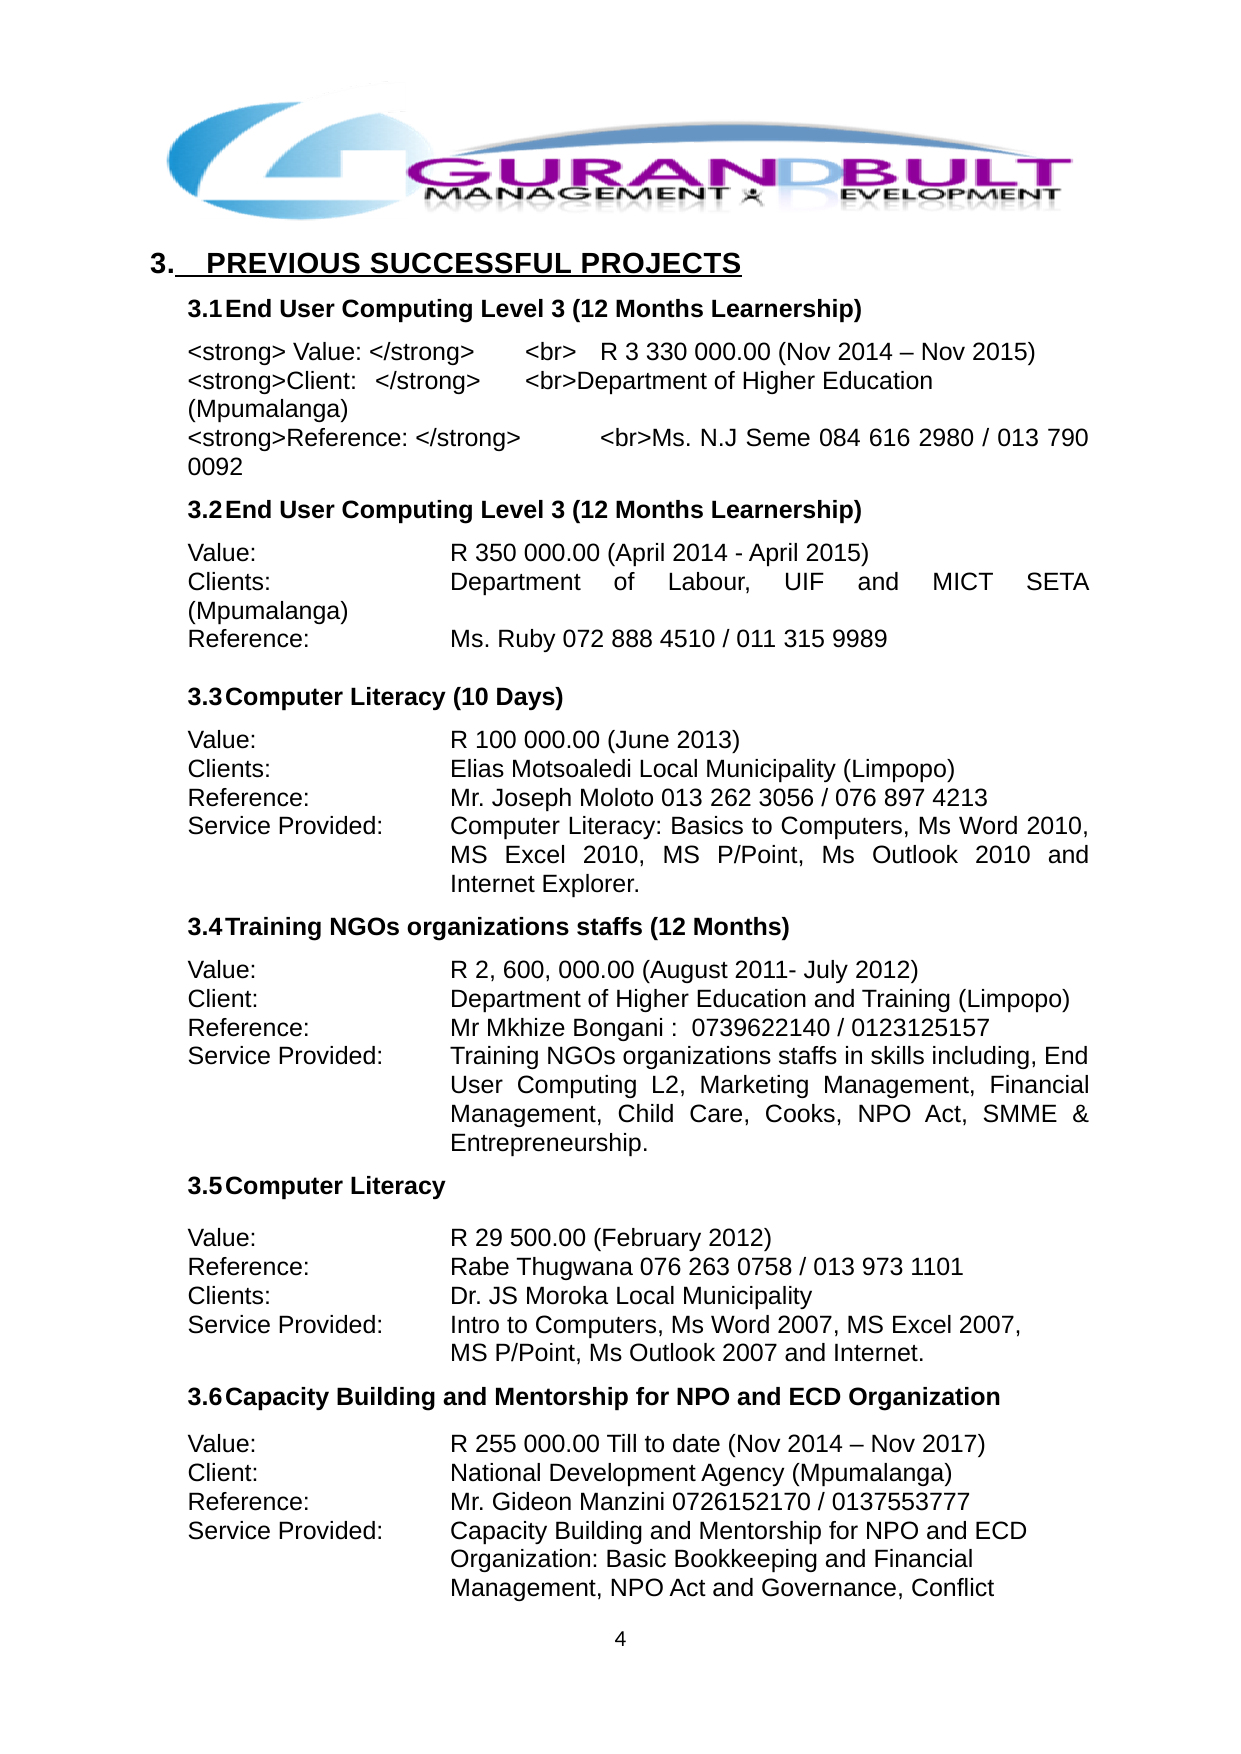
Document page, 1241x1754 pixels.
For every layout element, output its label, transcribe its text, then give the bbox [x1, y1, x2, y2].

text Reference: Mr. Joseph Moloto 013 262 3056 / 076 897 4213 [187, 783, 1090, 811]
text Clients: Dr. JS Moroka Local Municipality [187, 1281, 1090, 1310]
text Service Provided: Computer Literacy: Basics to Computers, Ms Word 2010, MS Excel 2010, MS P/Point, Ms Outlook 2010 and Internet Explorer. [187, 811, 1090, 898]
text Client: Department of Higher Education and Training (Limpopo) [187, 984, 1090, 1013]
text Clients: Elias Motsoaledi Local Municipality (Limpopo) [187, 754, 1090, 783]
text Organization: Basic Bookkeeping and Financial [375, 1544, 1090, 1573]
text Value: R 255 000.00 Till to date (Nov 2014 – Nov 2017) [187, 1429, 1090, 1458]
text Clients: Department of Labour, UIF and MICT SETA (Mpumalanga) [187, 567, 1090, 624]
text User Computing L2, Marketing Management, Financial Management, Child Care, Cooks, NPO Act, SMME & Entrepreneurship. [450, 1070, 1090, 1156]
picture [150, 73, 1091, 227]
text Value: R 100 000.00 (June 2013) [187, 725, 1090, 754]
text Reference: Mr. Gideon Manzini 0726152170 / 0137553777 [187, 1487, 1090, 1516]
list Training NGOs organizations staffs (12 Months) [187, 912, 1090, 941]
list Capacity Building and Mentorship for NPO and ECD Organization [187, 1382, 1090, 1410]
text <strong>Reference: </strong> <br>Ms. N.J Seme 084 616 2980 / 013 790 0092 [187, 423, 1090, 481]
text <strong> Value: </strong> <br> R 3 330 000.00 (Nov 2014 – Nov 2015) [187, 337, 1090, 366]
text Reference: Ms. Ruby 072 888 4510 / 011 315 9989 [187, 624, 1090, 653]
list Computer Literacy [187, 1171, 1090, 1199]
text Service Provided: Training NGOs organizations staffs in skills including, End [187, 1041, 1090, 1070]
list Computer Literacy (10 Days) [187, 682, 1090, 711]
text <strong>Client: </strong> <br>Department of Higher Education (Mpumalanga) [187, 366, 1090, 423]
text Management, NPO Act and Governance, Conflict [375, 1573, 1090, 1602]
text Reference: Mr Mkhize Bongani : 0739622140 / 0123125157 [187, 1013, 1090, 1041]
list PREVIOUS SUCCESSFUL PROJECTS [150, 246, 1090, 279]
list End User Computing Level 3 (12 Months Learnership) [187, 294, 1090, 323]
text Value: R 350 000.00 (April 2014 - April 2015) [187, 538, 1090, 567]
text Reference: Rabe Thugwana 076 263 0758 / 013 973 1101 [187, 1252, 1090, 1281]
text Service Provided: Intro to Computers, Ms Word 2007, MS Excel 2007, MS P/Point, Ms Outlook 2007 and Internet. [187, 1310, 1090, 1367]
text Service Provided: Capacity Building and Mentorship for NPO and ECD [187, 1516, 1090, 1544]
text Value: R 2, 600, 000.00 (August 2011- July 2012) [187, 955, 1090, 984]
list End User Computing Level 3 (12 Months Learnership) [187, 495, 1090, 524]
text Client: National Development Agency (Mpumalanga) [187, 1458, 1090, 1487]
text Value: R 29 500.00 (February 2012) [187, 1223, 1090, 1252]
